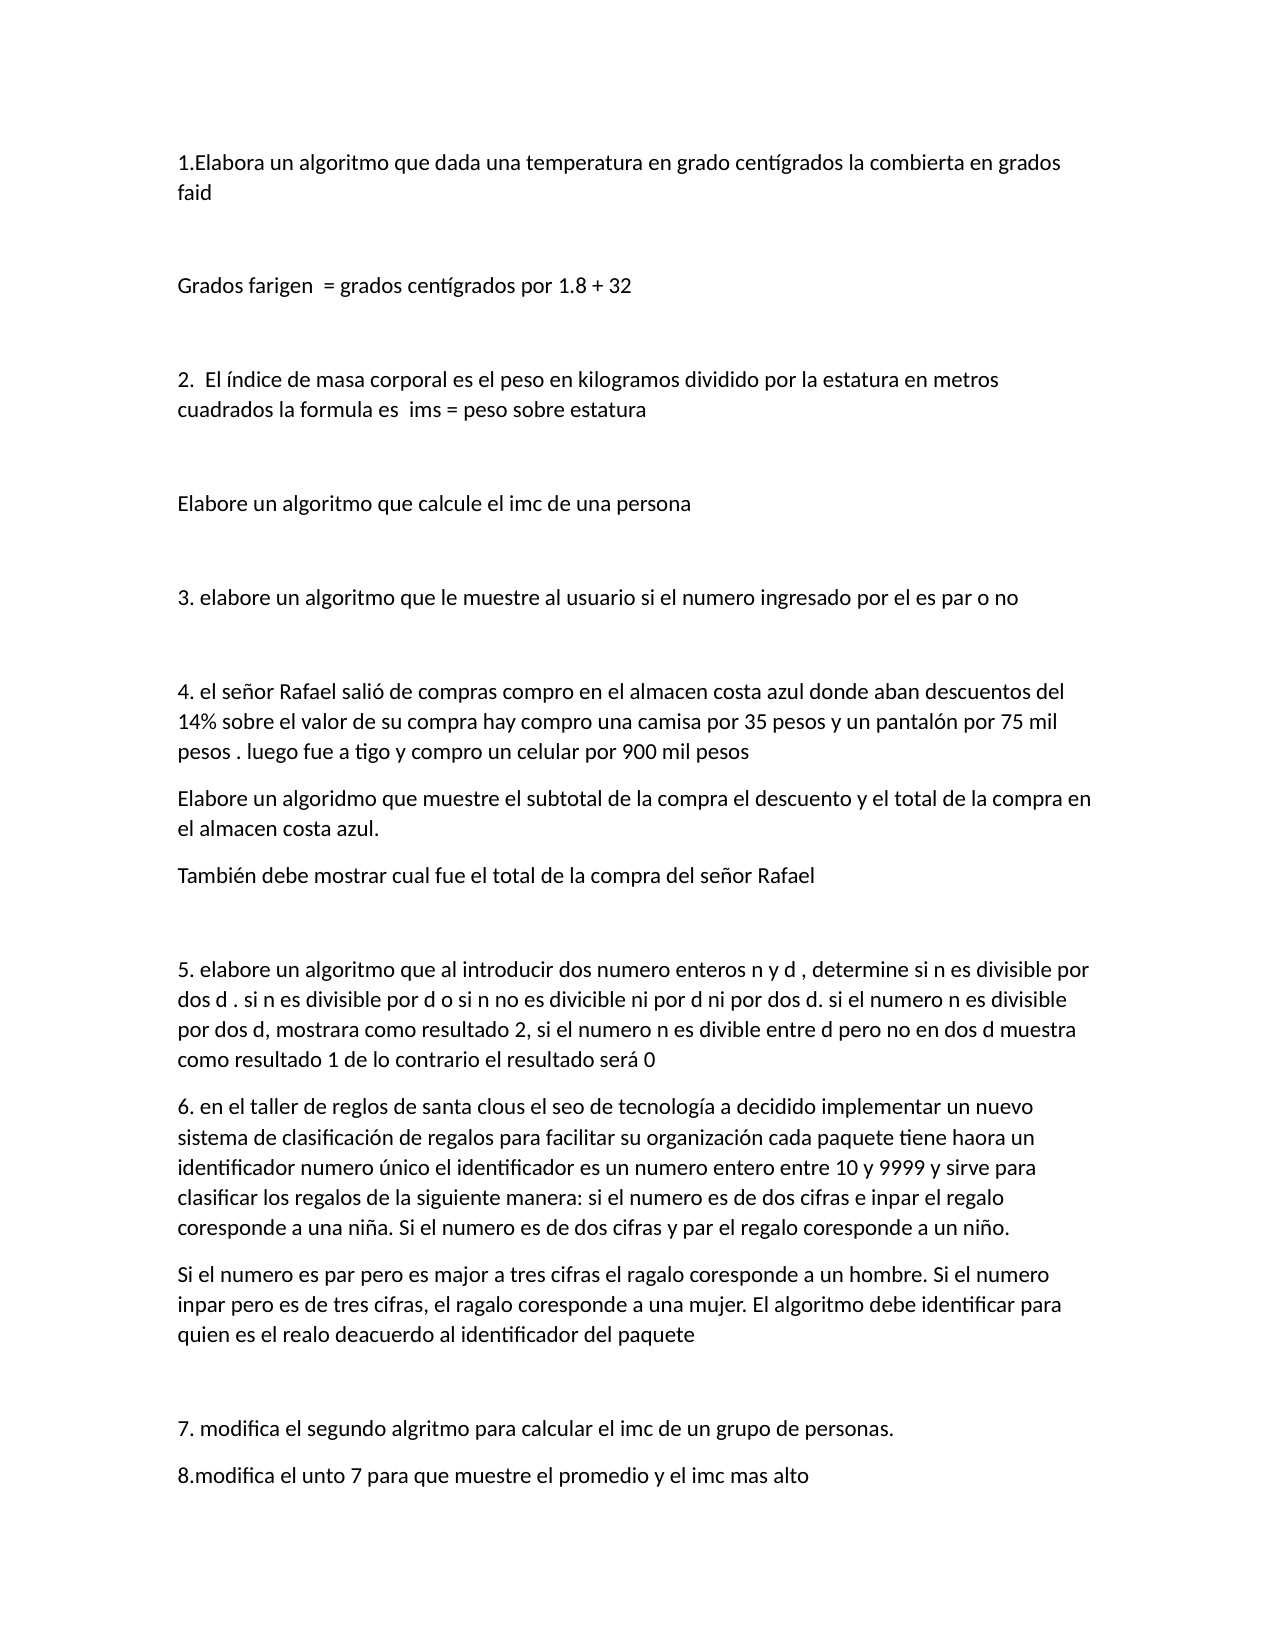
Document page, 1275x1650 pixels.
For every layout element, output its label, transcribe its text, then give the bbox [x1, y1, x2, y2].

text Grados farigen = grados centígrados por 1.8 + 32 [177, 272, 1098, 299]
text 3. elabore un algoritmo que le muestre al usuario si el numero ingresado por el es par o no [177, 583, 1098, 611]
text 5. elabore un algoritmo que al introducir dos numero enteros n y d , determine si n es divisible por dos d . si n es divisible por d o si n no es divicible ni por d ni por dos d. si el numero n es divisible por dos d, mostrara como resultado 2, si el numero n es divible entre d pero no en dos d muestra como resultado 1 de lo contrario el resultado será 0 [177, 955, 1098, 1073]
text 8.modifica el unto 7 para que muestre el promedio y el imc mas alto [177, 1461, 1098, 1489]
text 2. El índice de masa corporal es el peso en kilogramos dividido por la estatura en metros cuadrados la formula es ims = peso sobre estatura [177, 365, 1098, 423]
text También debe mostrar cual fue el total de la compra del señor Rafael [177, 861, 1098, 889]
text Elabore un algoridmo que muestre el subtotal de la compra el descuento y el total de la compra en el almacen costa azul. [177, 784, 1098, 842]
text Si el numero es par pero es major a tres cifras el ragalo coresponde a un hombre. Si el numero inpar pero es de tres cifras, el ragalo coresponde a una mujer. El algoritmo debe identificar para quien es el realo deacuerdo al identificador del paquete [177, 1260, 1098, 1348]
text 7. modifica el segundo algritmo para calcular el imc de un grupo de personas. [177, 1414, 1098, 1442]
text 6. en el taller de reglos de santa clous el seo de tecnología a decidido implementar un nuevo sistema de clasificación de regalos para facilitar su organización cada paquete tiene haora un identificador numero único el identificador es un numero entero entre 10 y 9999 y sirve para clasificar los regalos de la siguiente manera: si el numero es de dos cifras e inpar el regalo coresponde a una niña. Si el numero es de dos cifras y par el regalo coresponde a un niño. [177, 1092, 1098, 1241]
text Elabore un algoritmo que calcule el imc de una persona [177, 489, 1098, 517]
text 1.Elabora un algoritmo que dada una temperatura en grado centígrados la combierta en grados faid [177, 148, 1098, 206]
text 4. el señor Rafael salió de compras compro en el almacen costa azul donde aban descuentos del 14% sobre el valor de su compra hay compro una camisa por 35 pesos y un pantalón por 75 mil pesos . luego fue a tigo y compro un celular por 900 mil pesos [177, 677, 1098, 765]
